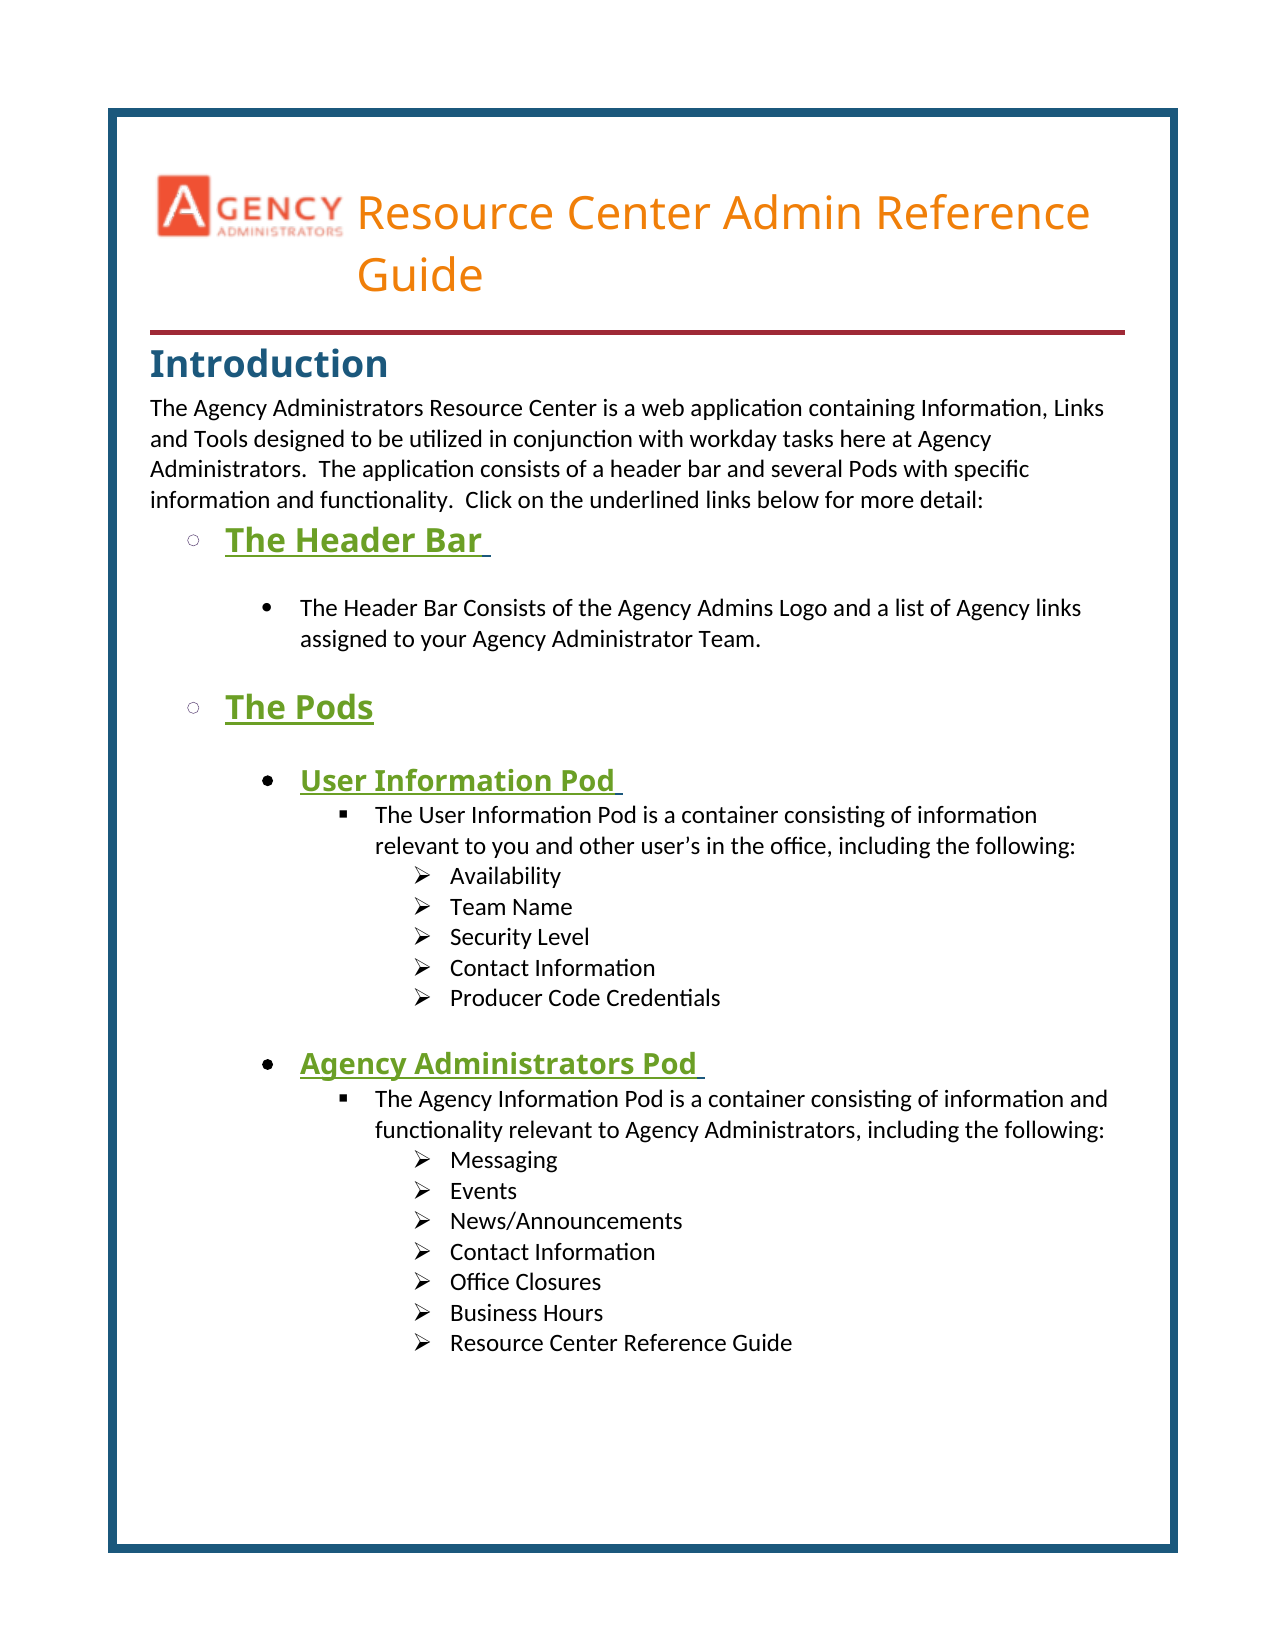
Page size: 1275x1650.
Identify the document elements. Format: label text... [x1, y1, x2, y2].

subtitle Introduction [150, 335, 1125, 388]
list The User Information Pod is a container consisting of information relevant to you and other user’s in the office, including the following: [337, 799, 1125, 861]
list Resource Center Reference Guide [412, 1327, 1125, 1388]
list Contact Information [412, 952, 1125, 983]
list Agency Administrators Pod [262, 1044, 1125, 1083]
list Availability [412, 861, 1125, 891]
list User Information Pod [262, 760, 1125, 799]
picture [150, 171, 353, 243]
list Office Closures [412, 1266, 1125, 1297]
text The Agency Administrators Resource Center is a web application containing Information, Links and Tools designed to be utilized in conjunction with workday tasks here at Agency Administrators. The application consists of a header bar and several Pods with specific information and functionality. Click on the underlined links below for more detail: [150, 392, 1125, 514]
list Contact Information [412, 1236, 1125, 1266]
list The Pods [187, 684, 1125, 760]
list News/Announcements [412, 1205, 1125, 1236]
list Messaging [412, 1144, 1125, 1175]
title Resource Center Admin Reference Guide [356, 180, 1125, 305]
list Business Hours [412, 1297, 1125, 1327]
list The Agency Information Pod is a container consisting of information and functionality relevant to Agency Administrators, including the following: [337, 1083, 1125, 1144]
list Security Level [412, 922, 1125, 952]
list The Header Bar Consists of the Agency Admins Logo and a list of Agency links assigned to your Agency Administrator Team. [262, 592, 1125, 684]
list Team Name [412, 891, 1125, 922]
list Producer Code Credentials [412, 983, 1125, 1044]
list The Header Bar [187, 516, 1125, 592]
list Events [412, 1175, 1125, 1205]
